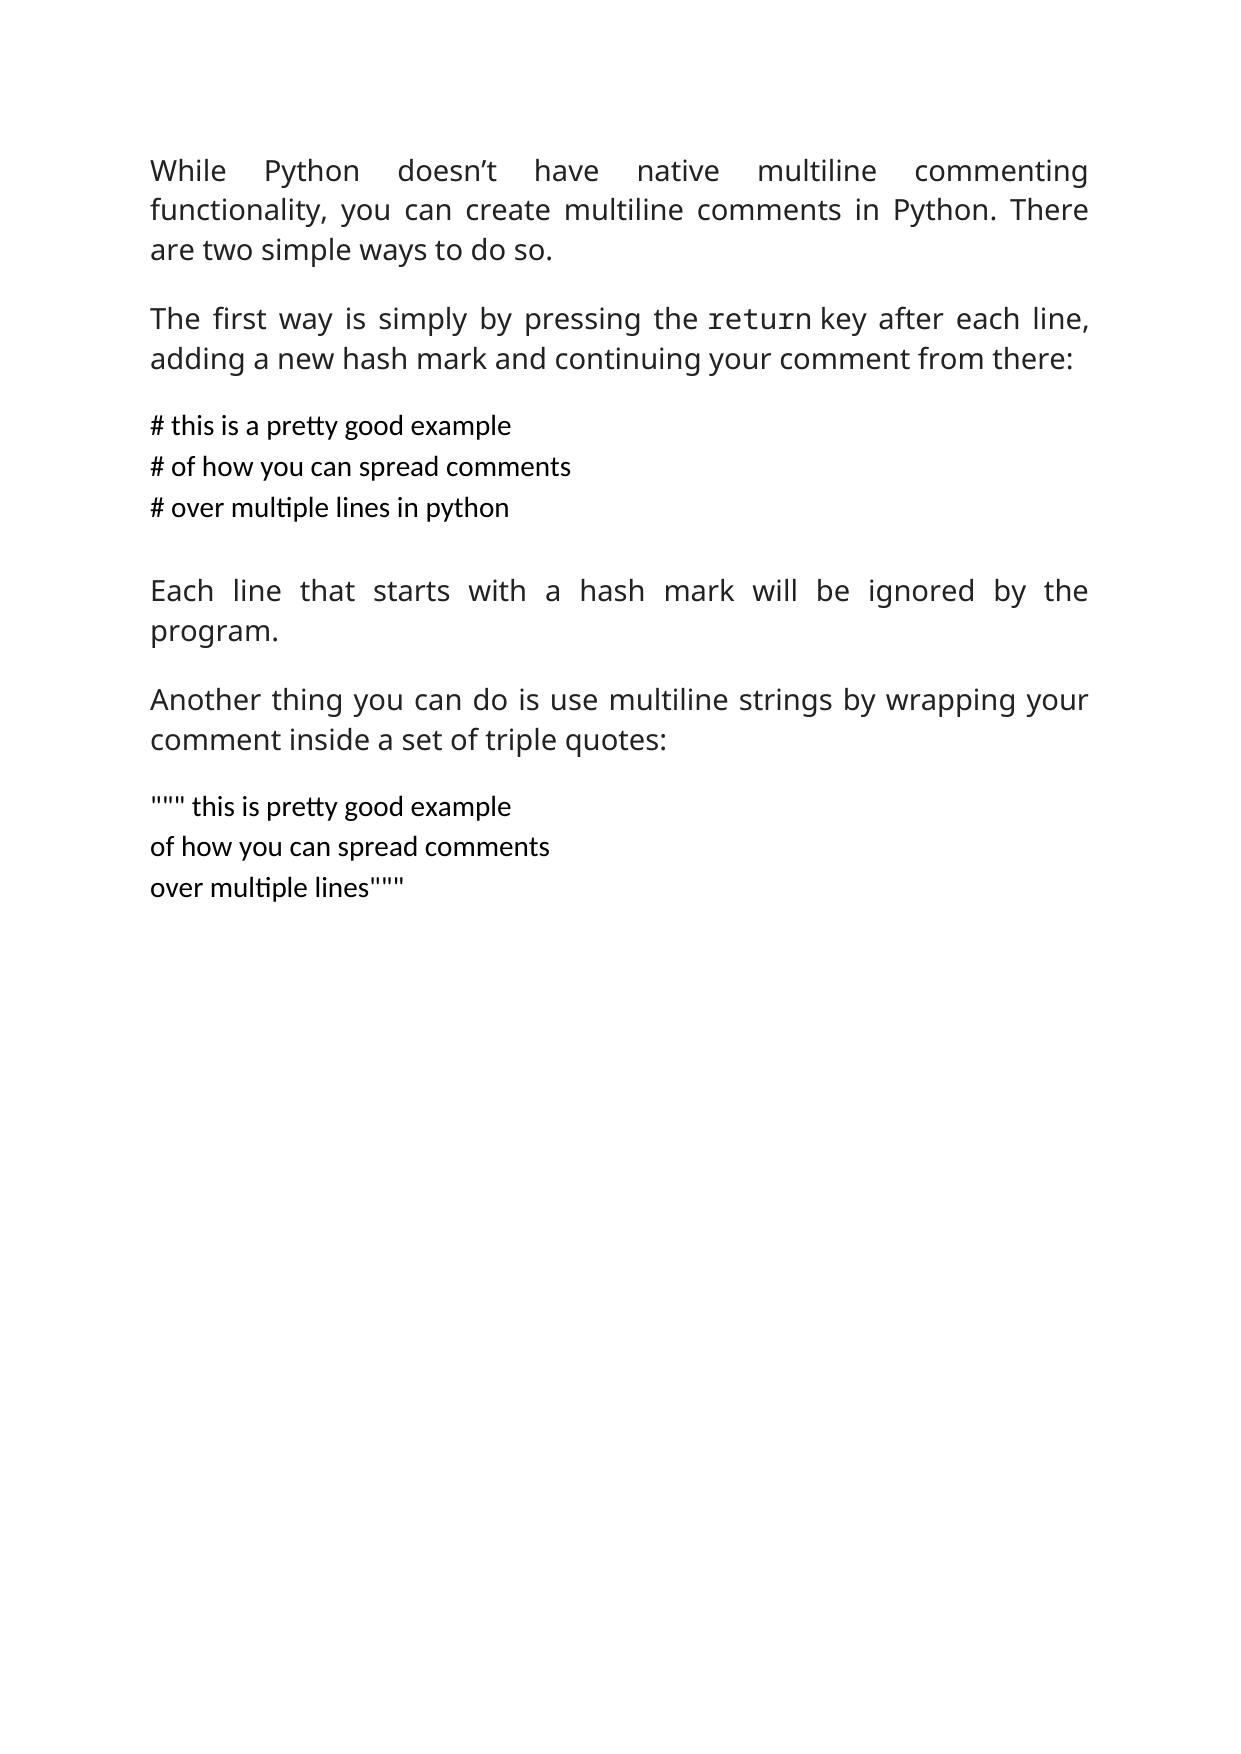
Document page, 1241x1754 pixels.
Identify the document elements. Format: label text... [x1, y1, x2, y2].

text # this is a pretty good example [150, 407, 1090, 442]
text The first way is simply by pressing the return key after each line, adding a new hash mark and continuing your comment from there: [150, 298, 1090, 378]
text # of how you can spread comments [150, 448, 1090, 483]
text over multiple lines""" [150, 869, 1090, 905]
text Another thing you can do is use multiline strings by wrapping your comment inside a set of triple quotes: [150, 679, 1090, 758]
text # over multiple lines in python [150, 489, 1090, 524]
text While Python doesn’t have native multiline commenting functionality, you can create multiline comments in Python. There are two simple ways to do so. [150, 150, 1090, 269]
text of how you can spread comments [150, 828, 1090, 864]
text Each line that starts with a hash mark will be ignored by the program. [150, 571, 1090, 650]
text """ this is pretty good example [150, 788, 1090, 823]
